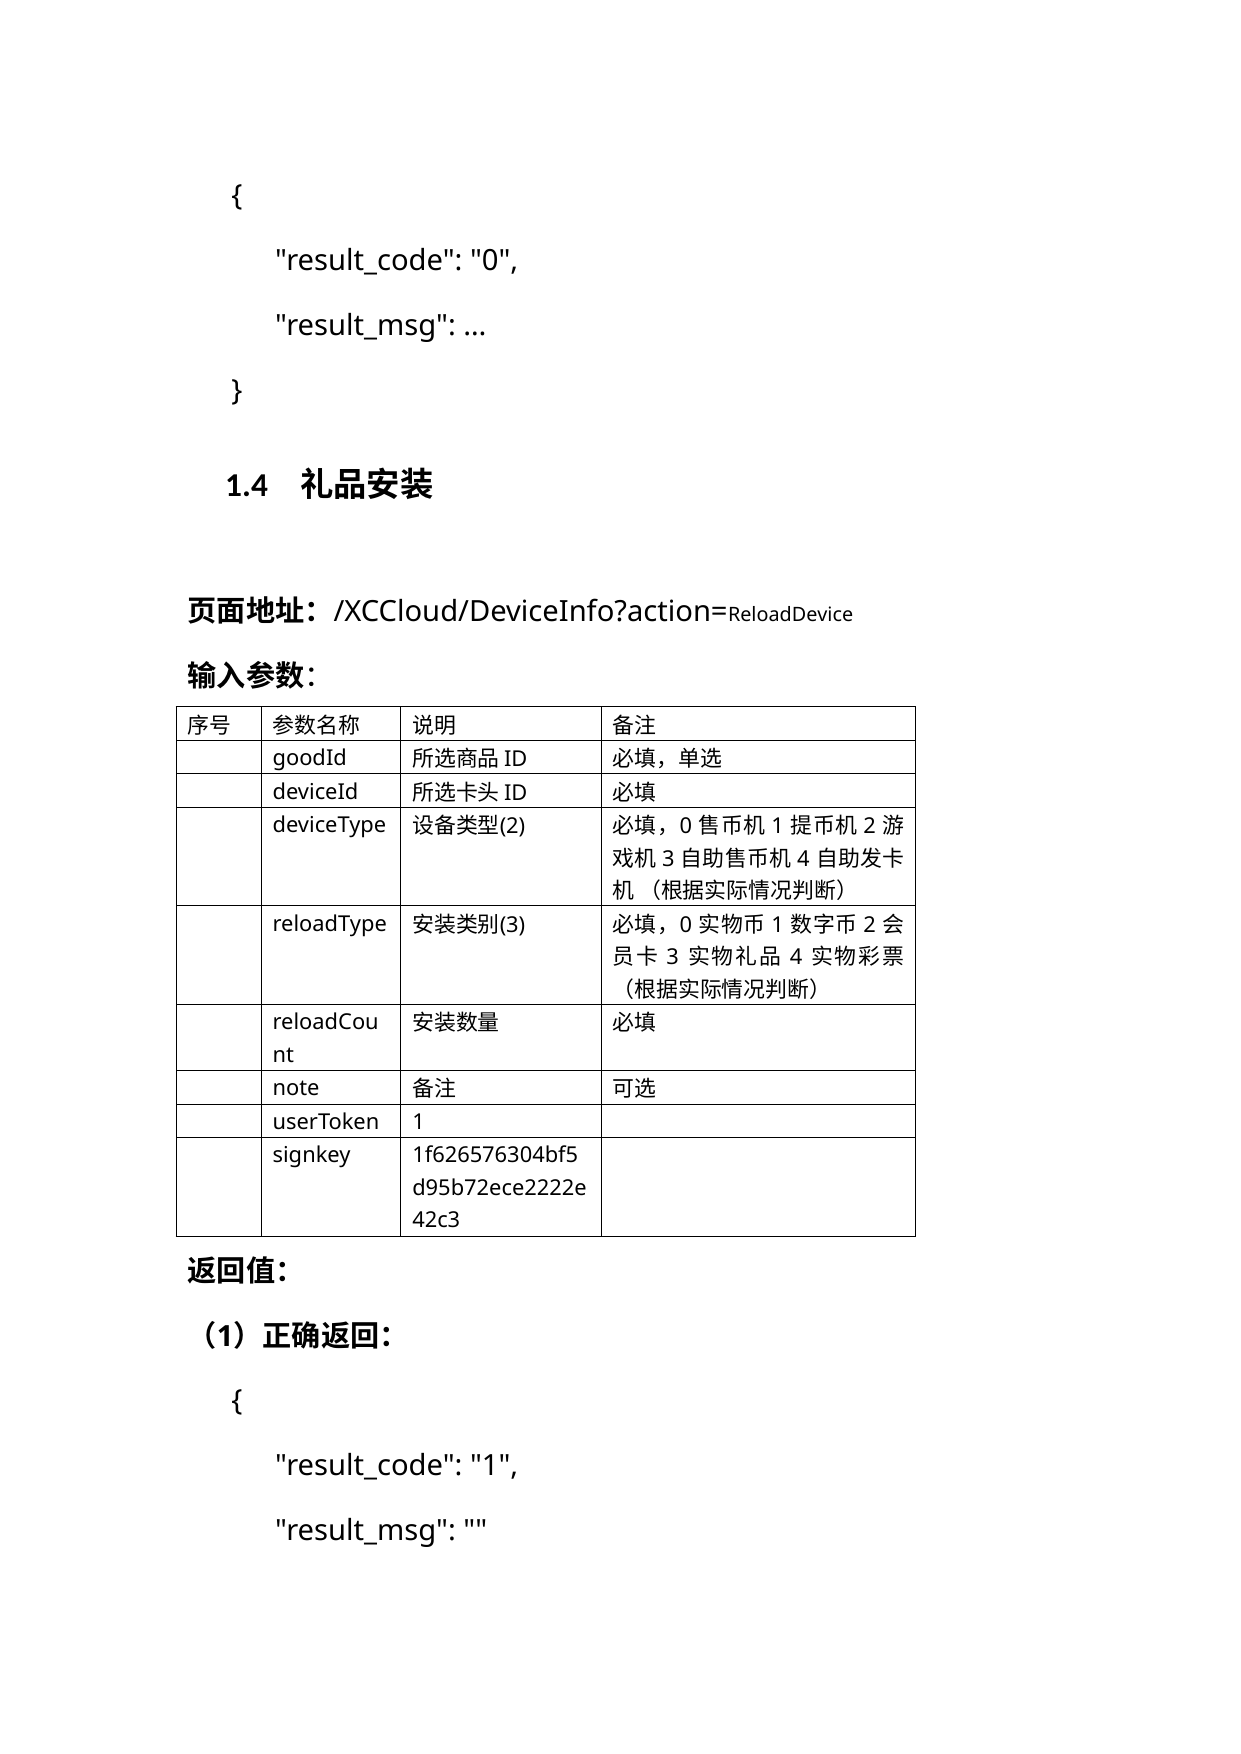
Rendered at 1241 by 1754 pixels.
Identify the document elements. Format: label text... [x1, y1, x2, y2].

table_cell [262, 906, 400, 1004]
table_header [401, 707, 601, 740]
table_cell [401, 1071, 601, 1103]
text "result_code": "1", [231, 1432, 1053, 1497]
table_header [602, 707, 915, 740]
text "result_msg": "" [231, 1497, 1053, 1562]
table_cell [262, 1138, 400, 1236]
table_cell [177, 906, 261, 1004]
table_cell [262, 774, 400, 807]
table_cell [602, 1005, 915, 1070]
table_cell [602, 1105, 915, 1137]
text 输入参数： [187, 641, 1053, 706]
text { [231, 162, 1053, 227]
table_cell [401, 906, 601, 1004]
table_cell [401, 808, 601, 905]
subtitle 礼品安装 [225, 449, 1053, 514]
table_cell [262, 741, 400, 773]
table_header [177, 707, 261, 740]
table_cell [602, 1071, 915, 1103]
text { [231, 1367, 1053, 1432]
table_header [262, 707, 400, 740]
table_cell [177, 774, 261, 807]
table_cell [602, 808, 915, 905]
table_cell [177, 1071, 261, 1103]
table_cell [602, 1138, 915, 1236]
text 返回值： [187, 1237, 1053, 1302]
text （1）正确返回： [187, 1302, 1053, 1367]
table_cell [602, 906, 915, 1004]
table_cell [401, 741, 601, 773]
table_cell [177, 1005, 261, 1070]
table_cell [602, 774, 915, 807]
text 页面地址：/XCCloud/DeviceInfo?action=ReloadDevice [187, 576, 1053, 641]
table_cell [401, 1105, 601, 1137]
text } [187, 357, 1053, 422]
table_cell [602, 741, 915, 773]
text "result_code": "0", [231, 227, 1053, 292]
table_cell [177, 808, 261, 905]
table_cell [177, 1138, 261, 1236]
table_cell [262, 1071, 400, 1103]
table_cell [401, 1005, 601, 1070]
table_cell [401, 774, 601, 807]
text "result_msg": … [231, 292, 1053, 357]
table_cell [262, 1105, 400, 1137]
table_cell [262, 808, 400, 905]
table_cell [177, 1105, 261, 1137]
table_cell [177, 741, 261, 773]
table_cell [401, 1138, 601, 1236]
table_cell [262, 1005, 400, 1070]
